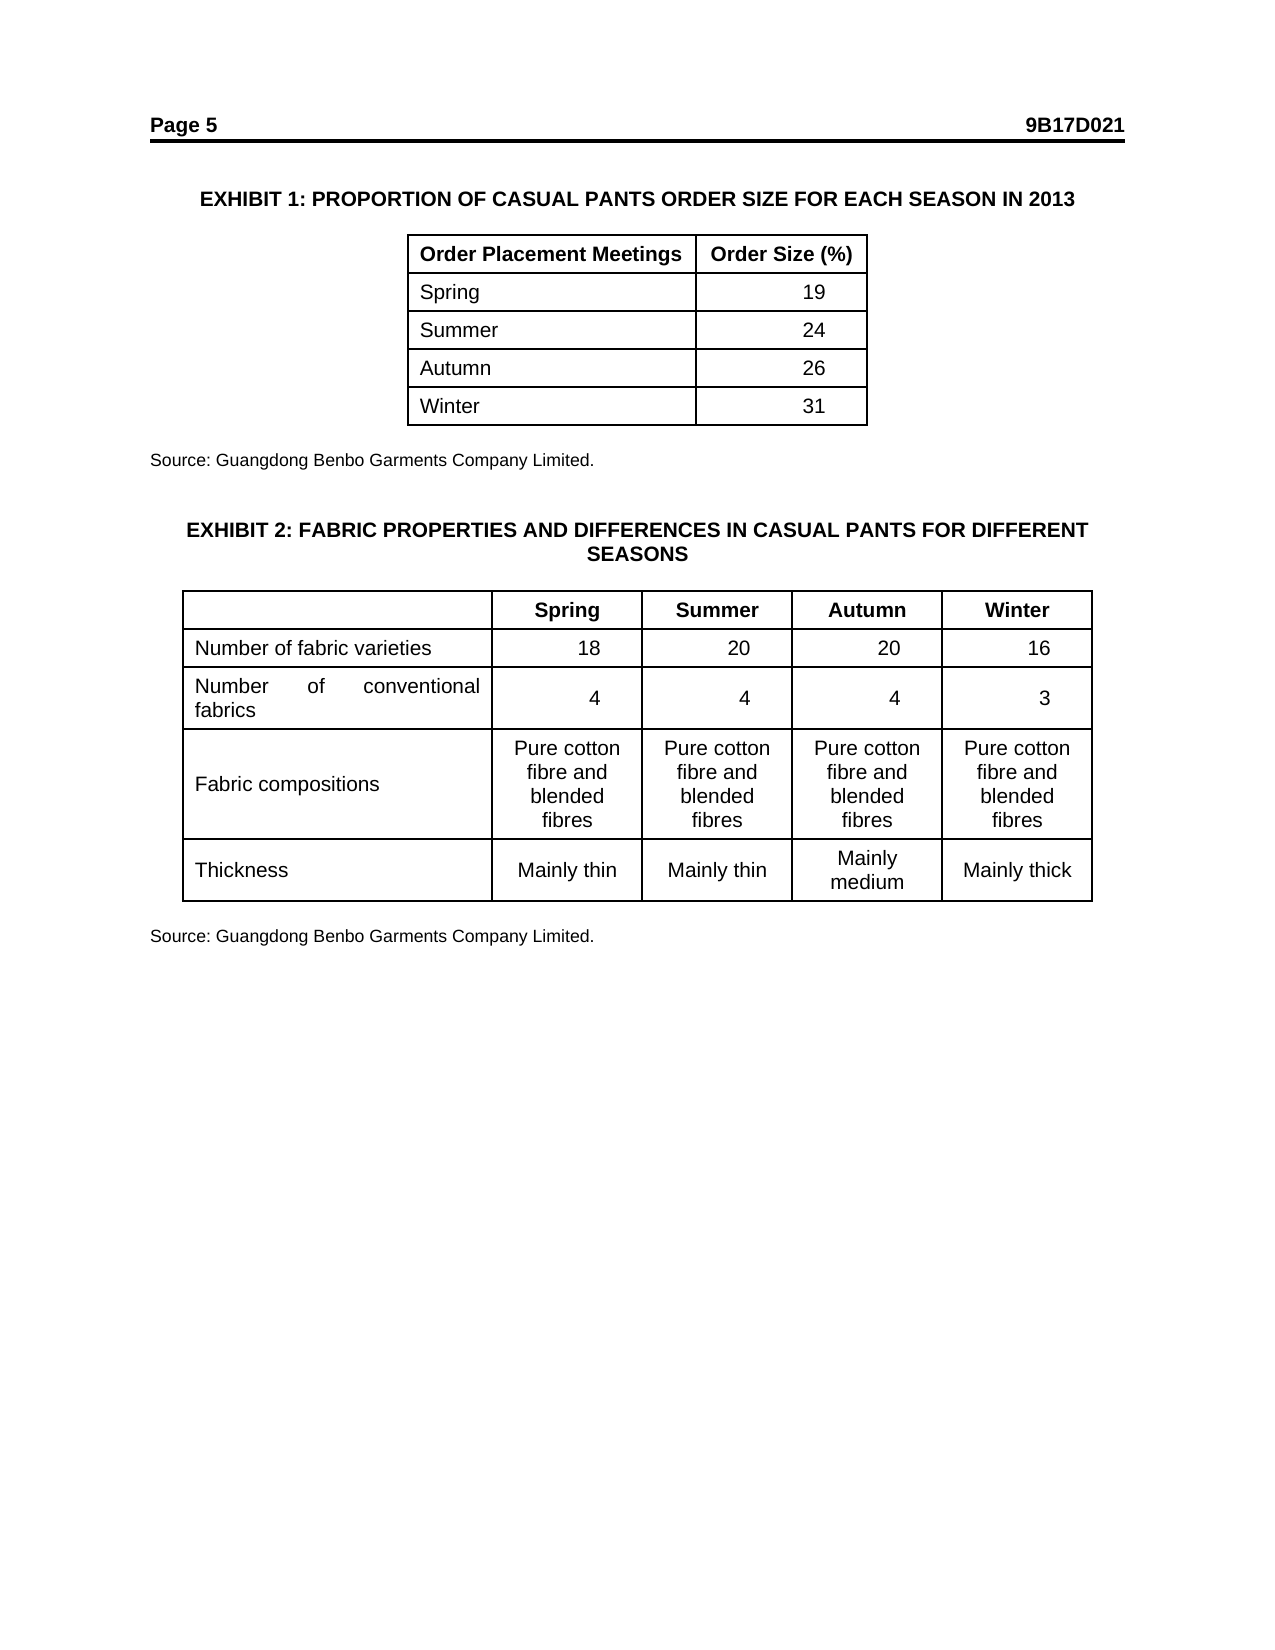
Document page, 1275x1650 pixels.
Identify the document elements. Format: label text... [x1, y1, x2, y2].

table_cell Summer [409, 312, 695, 348]
subtitle Exhibit 2: Fabric Properties and Differences IN Casual Pants FOR Different Seasons [150, 518, 1125, 566]
table_cell Mainly thin [493, 840, 641, 899]
table_cell Pure cotton fibre and blended fibres [493, 730, 641, 838]
text Source: Guangdong Benbo Garments Company Limited. [150, 450, 1125, 470]
table_cell Number of fabric varieties [184, 630, 491, 666]
table_cell Pure cotton fibre and blended fibres [943, 730, 1091, 838]
table_cell Thickness [184, 840, 491, 899]
table_cell 4 [643, 668, 791, 728]
table_header Autumn [793, 592, 941, 628]
table_cell Mainly thin [643, 840, 791, 899]
table_cell 24 [697, 312, 866, 348]
table_cell 16 [943, 630, 1091, 666]
table_cell Pure cotton fibre and blended fibres [643, 730, 791, 838]
table_cell Number of conventional fabrics [184, 668, 491, 728]
table_cell Winter [409, 388, 695, 424]
table_cell 18 [493, 630, 641, 666]
table_cell 26 [697, 350, 866, 386]
table_cell 20 [643, 630, 791, 666]
table_cell Mainly thick [943, 840, 1091, 899]
table_cell 4 [793, 668, 941, 728]
table_cell 19 [697, 274, 866, 310]
table_cell Mainly medium [793, 840, 941, 899]
table_cell Fabric compositions [184, 730, 491, 838]
table_cell 3 [943, 668, 1091, 728]
table_cell 31 [697, 388, 866, 424]
table_cell 20 [793, 630, 941, 666]
table_header [184, 592, 491, 628]
table_cell 4 [493, 668, 641, 728]
table_header Order Placement Meetings [409, 236, 695, 272]
table_header Summer [643, 592, 791, 628]
subtitle Exhibit 1: Proportion of Casual Pants Order Size FOR Each Season in 2013 [150, 186, 1125, 210]
table_cell Autumn [409, 350, 695, 386]
text Source: Guangdong Benbo Garments Company Limited. [150, 926, 1125, 946]
table_cell Spring [409, 274, 695, 310]
table_header Order Size (%) [697, 236, 866, 272]
table_cell Pure cotton fibre and blended fibres [793, 730, 941, 838]
table_header Spring [493, 592, 641, 628]
table_header Winter [943, 592, 1091, 628]
